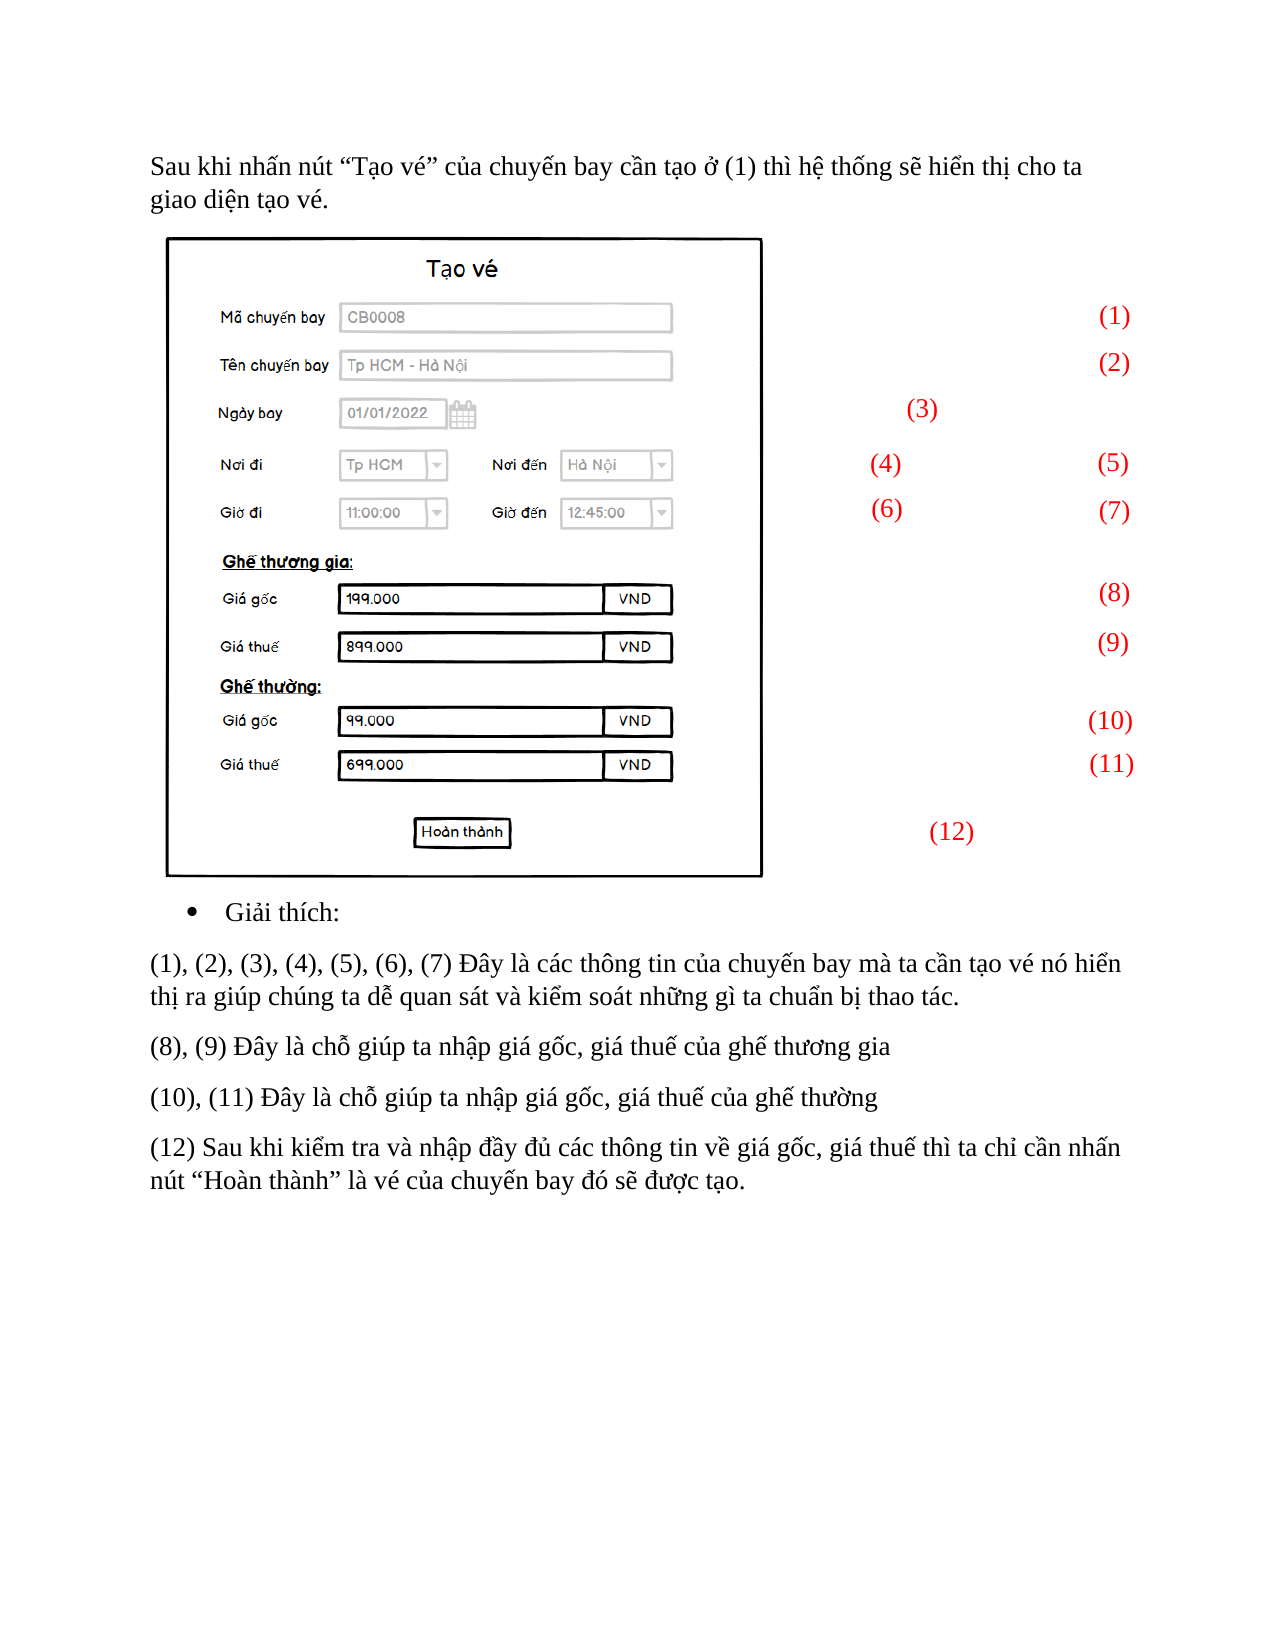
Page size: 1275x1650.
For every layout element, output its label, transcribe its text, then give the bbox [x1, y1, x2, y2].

list Giải thích: [187, 896, 1125, 928]
text Sau khi nhấn nút “Tạo vé” của chuyến bay cần tạo ở (1) thì hệ thống sẽ hiển thị cho ta giao diện tạo vé. [150, 150, 1125, 215]
picture [150, 233, 778, 878]
text (12) Sau khi kiểm tra và nhập đầy đủ các thông tin về giá gốc, giá thuế thì ta chỉ cần nhấn nút “Hoàn thành” là vé của chuyến bay đó sẽ được tạo. [150, 1131, 1125, 1196]
text (8), (9) Đây là chỗ giúp ta nhập giá gốc, giá thuế của ghế thương gia [150, 1031, 1125, 1062]
text (10), (11) Đây là chỗ giúp ta nhập giá gốc, giá thuế của ghế thường [150, 1081, 1125, 1112]
text (1), (2), (3), (4), (5), (6), (7) Đây là các thông tin của chuyến bay mà ta cần tạo vé nó hiển thị ra giúp chúng ta dễ quan sát và kiểm soát những gì ta chuẩn bị thao tác. [150, 947, 1125, 1011]
